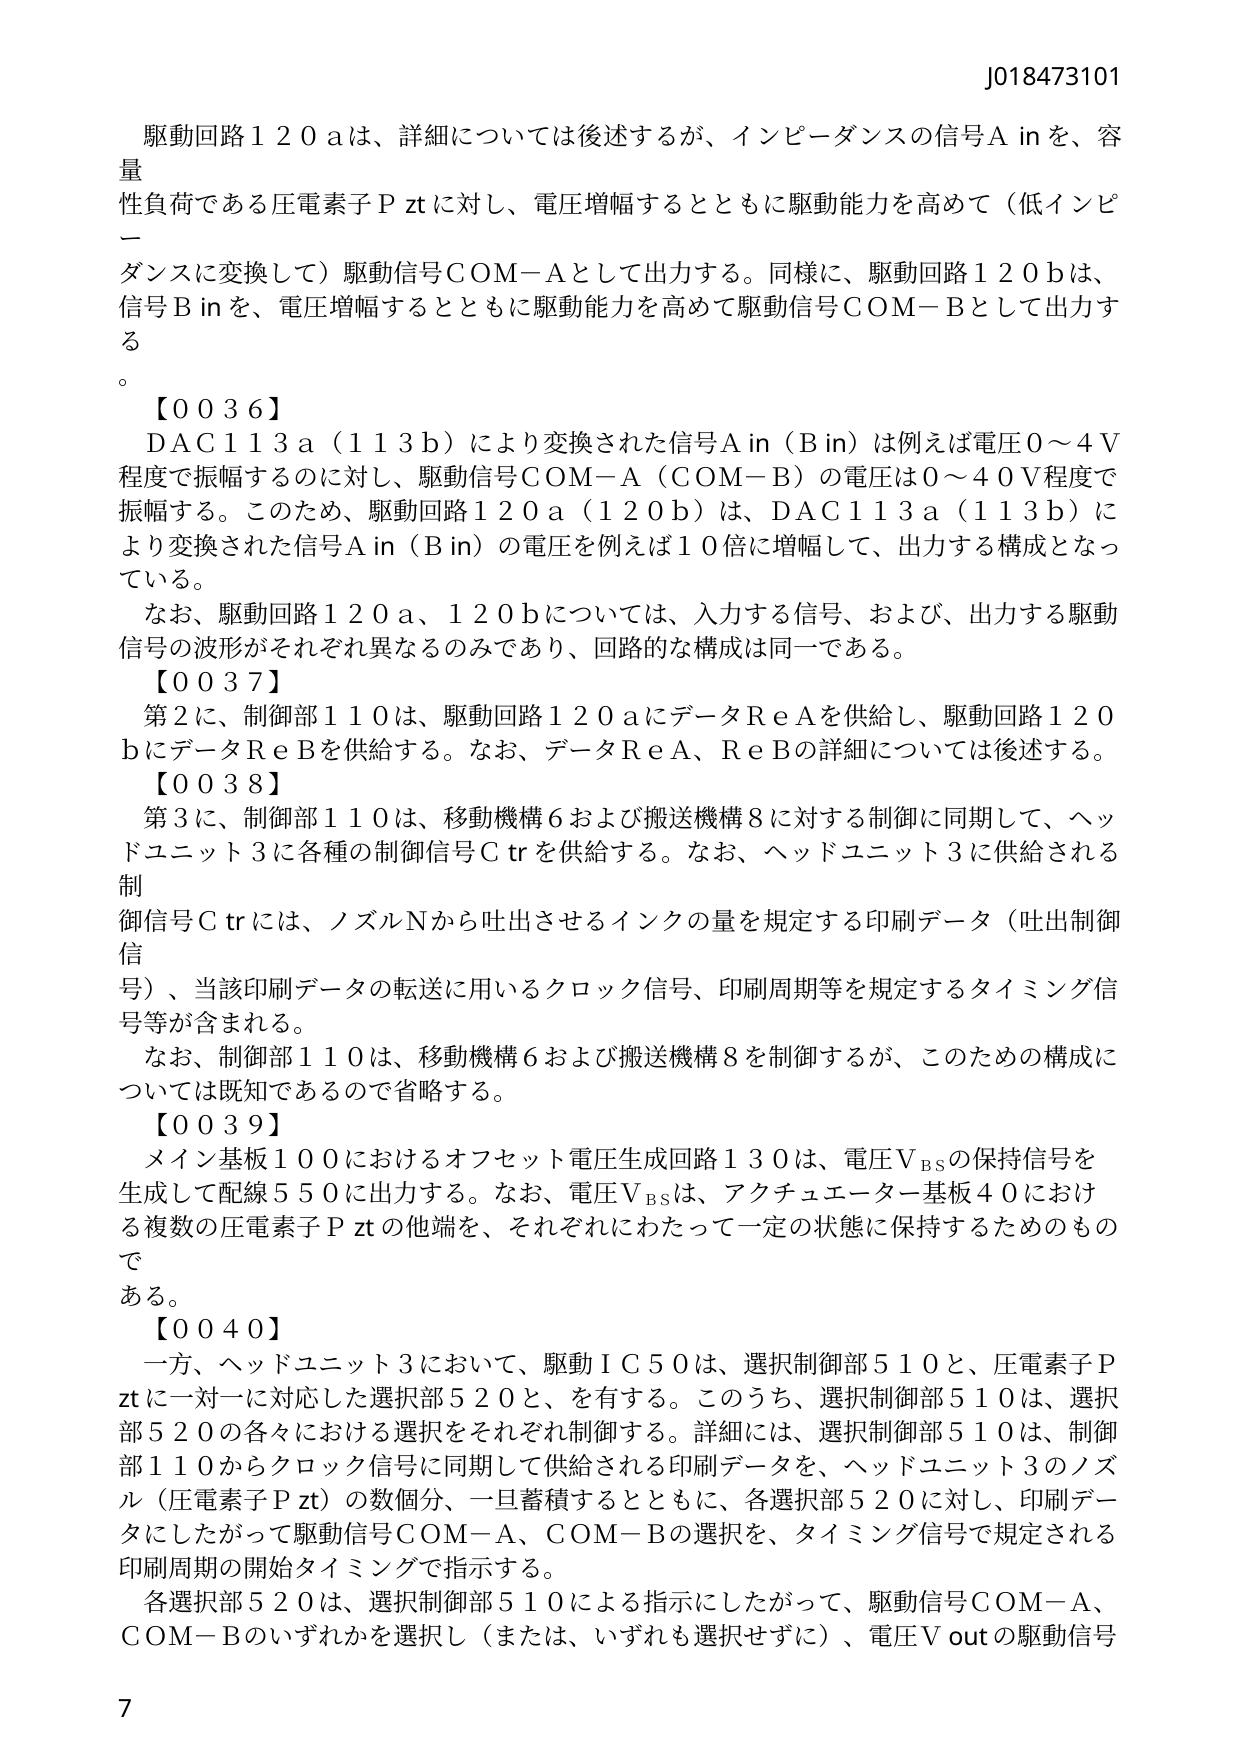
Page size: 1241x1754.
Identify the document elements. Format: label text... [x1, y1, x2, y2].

text ztに一対一に対応した選択部５２０と、を有する。このうち、選択制御部５１０は、選択 [118, 1380, 1122, 1414]
text 一方、ヘッドユニット３において、駆動ＩＣ５０は、選択制御部５１０と、圧電素子Ｐ [118, 1346, 1122, 1380]
text 信号の波形がそれぞれ異なるのみであり、回路的な構成は同一である。 [118, 630, 1122, 664]
text ＤＡＣ１１３ａ（１１３ｂ）により変換された信号Ａin（Ｂin）は例えば電圧０～４Ｖ [118, 425, 1122, 459]
text ダンスに変換して）駆動信号ＣＯＭ－Ａとして出力する。同様に、駆動回路１２０ｂは、 [118, 255, 1122, 289]
text ル（圧電素子Ｐzt）の数個分、一旦蓄積するとともに、各選択部５２０に対し、印刷デー [118, 1482, 1122, 1516]
text ｂにデータＲｅＢを供給する。なお、データＲｅＡ、ＲｅＢの詳細については後述する。 [118, 732, 1122, 766]
text 生成して配線５５０に出力する。なお、電圧ＶＢＳは、アクチュエーター基板４０におけ [118, 1175, 1122, 1209]
text 【００３７】 [118, 664, 1122, 698]
text 印刷周期の開始タイミングで指示する。 [118, 1550, 1122, 1584]
text 号）、当該印刷データの転送に用いるクロック信号、印刷周期等を規定するタイミング信 [118, 971, 1122, 1005]
text 号等が含まれる。 [118, 1005, 1122, 1039]
text 駆動回路１２０ａは、詳細については後述するが、インピーダンスの信号Ａinを、容量 [118, 118, 1122, 186]
text 【００４０】 [118, 1312, 1122, 1346]
text 。 [118, 357, 1122, 391]
text なお、駆動回路１２０ａ、１２０ｂについては、入力する信号、および、出力する駆動 [118, 596, 1122, 630]
text ている。 [118, 562, 1122, 596]
text 信号Ｂinを、電圧増幅するとともに駆動能力を高めて駆動信号ＣＯＭ－Ｂとして出力する [118, 289, 1122, 357]
text 振幅する。このため、駆動回路１２０ａ（１２０ｂ）は、ＤＡＣ１１３ａ（１１３ｂ）に [118, 493, 1122, 528]
text 【００３９】 [118, 1107, 1122, 1141]
text 御信号Ｃtrには、ノズルＮから吐出させるインクの量を規定する印刷データ（吐出制御信 [118, 903, 1122, 971]
text 各選択部５２０は、選択制御部５１０による指示にしたがって、駆動信号ＣＯＭ－Ａ、 [118, 1584, 1122, 1618]
text 【００３８】 [118, 766, 1122, 800]
text 【００３６】 [118, 391, 1122, 425]
text 部５２０の各々における選択をそれぞれ制御する。詳細には、選択制御部５１０は、制御 [118, 1414, 1122, 1448]
text 第３に、制御部１１０は、移動機構６および搬送機構８に対する制御に同期して、ヘッ [118, 800, 1122, 834]
text 性負荷である圧電素子Ｐztに対し、電圧増幅するとともに駆動能力を高めて（低インピー [118, 186, 1122, 255]
text 第２に、制御部１１０は、駆動回路１２０ａにデータＲｅＡを供給し、駆動回路１２０ [118, 698, 1122, 732]
text ドユニット３に各種の制御信号Ｃtrを供給する。なお、ヘッドユニット３に供給される制 [118, 834, 1122, 903]
text 部１１０からクロック信号に同期して供給される印刷データを、ヘッドユニット３のノズ [118, 1448, 1122, 1482]
text なお、制御部１１０は、移動機構６および搬送機構８を制御するが、このための構成に [118, 1039, 1122, 1073]
text ついては既知であるので省略する。 [118, 1073, 1122, 1107]
text ある。 [118, 1278, 1122, 1312]
text 程度で振幅するのに対し、駆動信号ＣＯＭ－Ａ（ＣＯＭ－Ｂ）の電圧は０～４０Ｖ程度で [118, 459, 1122, 493]
text より変換された信号Ａin（Ｂin）の電圧を例えば１０倍に増幅して、出力する構成となっ [118, 528, 1122, 562]
text ＣＯＭ－Ｂのいずれかを選択し（または、いずれも選択せずに）、電圧Ｖoutの駆動信号 [118, 1618, 1122, 1653]
text メイン基板１００におけるオフセット電圧生成回路１３０は、電圧ＶＢＳの保持信号を [118, 1141, 1122, 1175]
text タにしたがって駆動信号ＣＯＭ－Ａ、ＣＯＭ－Ｂの選択を、タイミング信号で規定される [118, 1516, 1122, 1550]
text る複数の圧電素子Ｐztの他端を、それぞれにわたって一定の状態に保持するためのもので [118, 1209, 1122, 1278]
